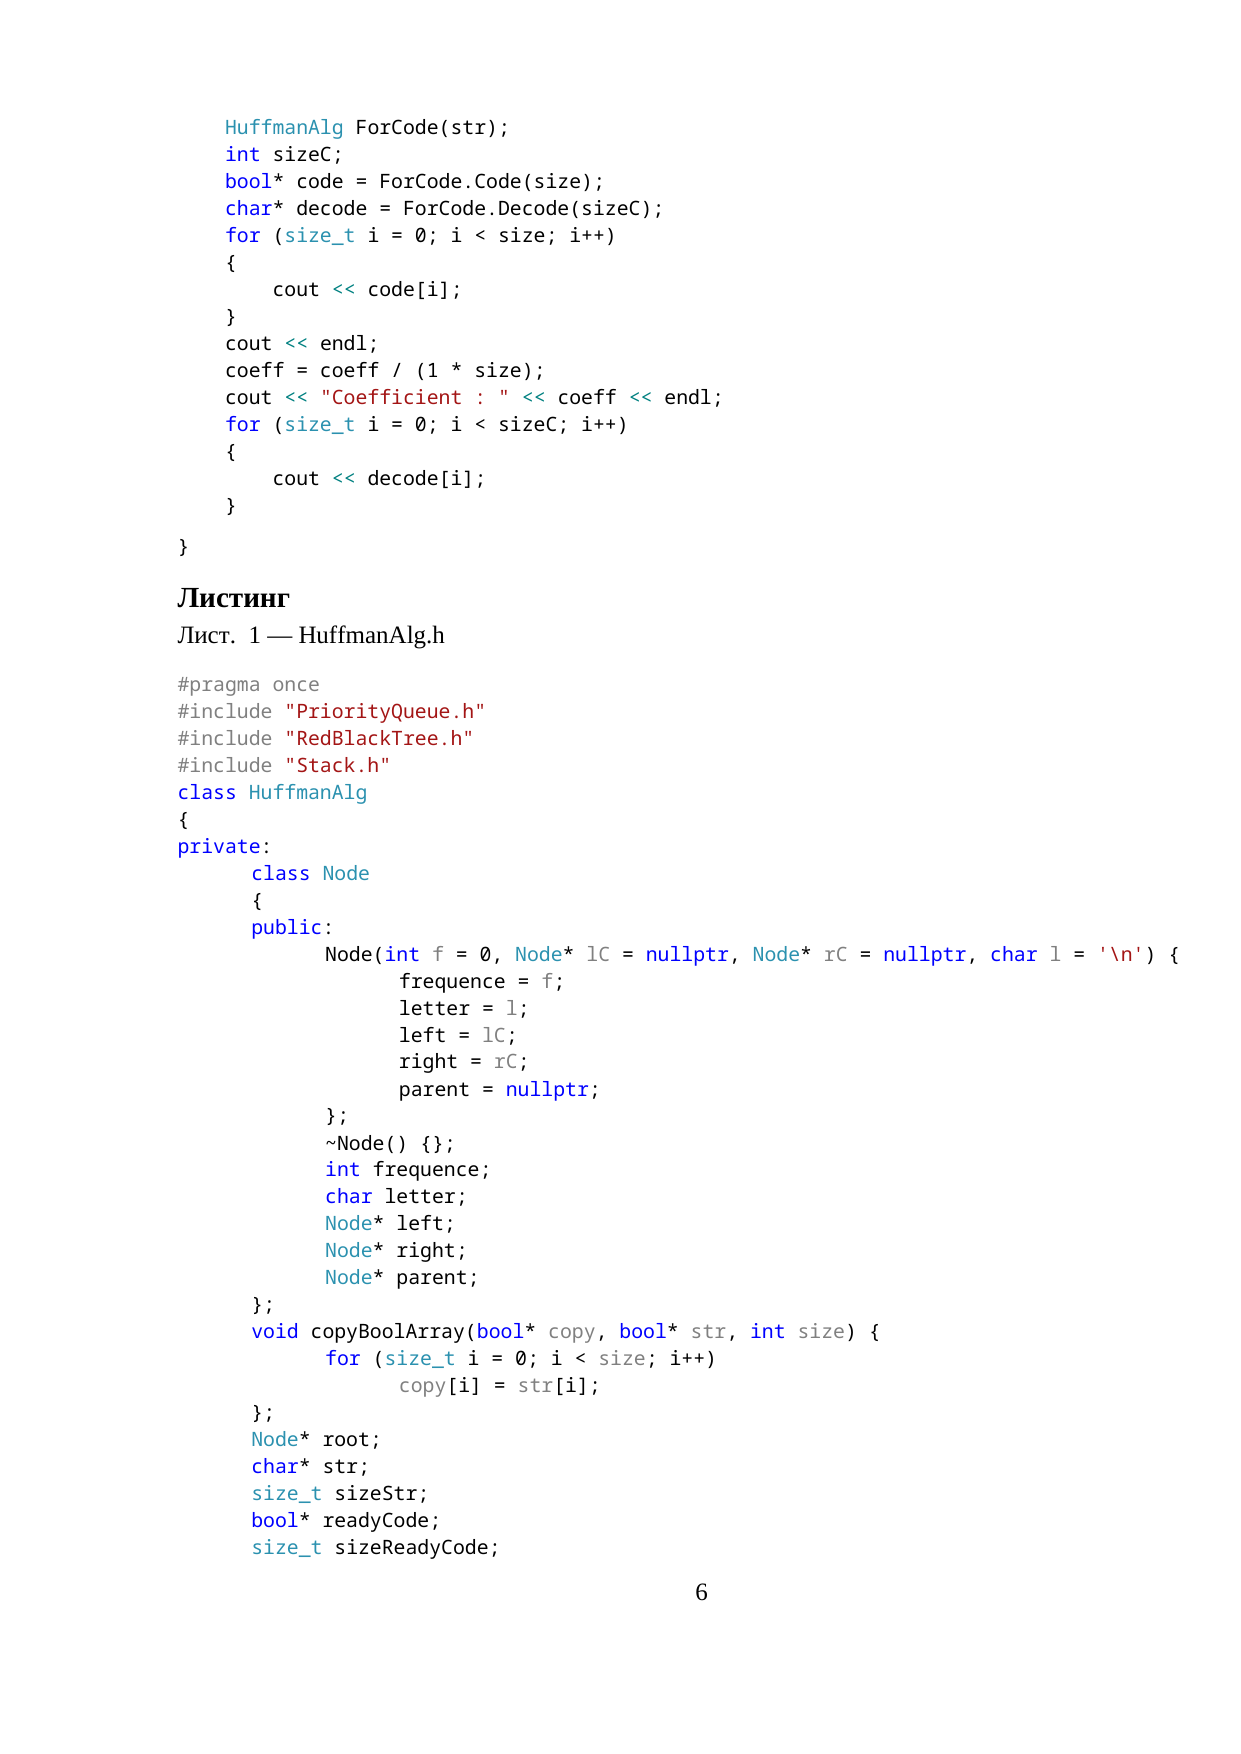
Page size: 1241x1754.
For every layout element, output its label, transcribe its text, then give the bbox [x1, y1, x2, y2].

text #include "RedBlackTree.h" [177, 724, 1181, 751]
text coeff = coeff / (1 * size); [177, 356, 1181, 383]
text Лист. 1 — HuffmanAlg.h [177, 621, 1181, 649]
text public: [177, 913, 1181, 940]
text cout << "Coefficient : " << coeff << endl; [177, 383, 1181, 410]
text } [177, 302, 1181, 329]
text Node* right; [177, 1237, 1181, 1264]
text Node* root; [177, 1426, 1181, 1452]
text for (size_t i = 0; i < size; i++) [177, 221, 1181, 248]
text class Node [177, 859, 1181, 886]
text #include "PriorityQueue.h" [177, 697, 1181, 724]
text bool* readyCode; [177, 1506, 1181, 1533]
text parent = nullptr; [177, 1075, 1181, 1102]
text private: [177, 832, 1181, 859]
text { [177, 805, 1181, 832]
text }; [177, 1102, 1181, 1129]
text frequence = f; [177, 967, 1181, 994]
text left = lC; [177, 1021, 1181, 1048]
text cout << code[i]; [177, 275, 1181, 302]
text { [177, 437, 1181, 464]
text void copyBoolArray(bool* copy, bool* str, int size) { [177, 1318, 1181, 1344]
text char* decode = ForCode.Decode(sizeC); [177, 194, 1181, 221]
subtitle Листинг [177, 580, 1181, 614]
text { [177, 248, 1181, 275]
text }; [177, 1291, 1181, 1318]
text letter = l; [177, 994, 1181, 1021]
text } [177, 532, 1181, 559]
text class HuffmanAlg [177, 778, 1181, 805]
text size_t sizeReadyCode; [177, 1533, 1181, 1560]
text }; [177, 1398, 1181, 1426]
text bool* code = ForCode.Code(size); [177, 167, 1181, 194]
text HuffmanAlg ForCode(str); [177, 113, 1181, 140]
text Node* parent; [177, 1264, 1181, 1291]
text #include "Stack.h" [177, 751, 1181, 778]
text ~Node() {}; [177, 1129, 1181, 1156]
text cout << decode[i]; [177, 464, 1181, 491]
text int sizeC; [177, 140, 1181, 167]
text cout << endl; [177, 329, 1181, 356]
text Node(int f = 0, Node* lC = nullptr, Node* rC = nullptr, char l = '\n') { [177, 940, 1181, 967]
text #pragma once [177, 670, 1181, 697]
text { [177, 886, 1181, 913]
text char* str; [177, 1452, 1181, 1479]
text copy[i] = str[i]; [177, 1372, 1181, 1398]
text size_t sizeStr; [177, 1479, 1181, 1506]
text int frequence; [177, 1156, 1181, 1183]
text for (size_t i = 0; i < size; i++) [177, 1344, 1181, 1372]
text } [177, 491, 1181, 518]
text right = rC; [177, 1048, 1181, 1075]
text char letter; [177, 1183, 1181, 1210]
text Node* left; [177, 1210, 1181, 1237]
text for (size_t i = 0; i < sizeC; i++) [177, 410, 1181, 437]
